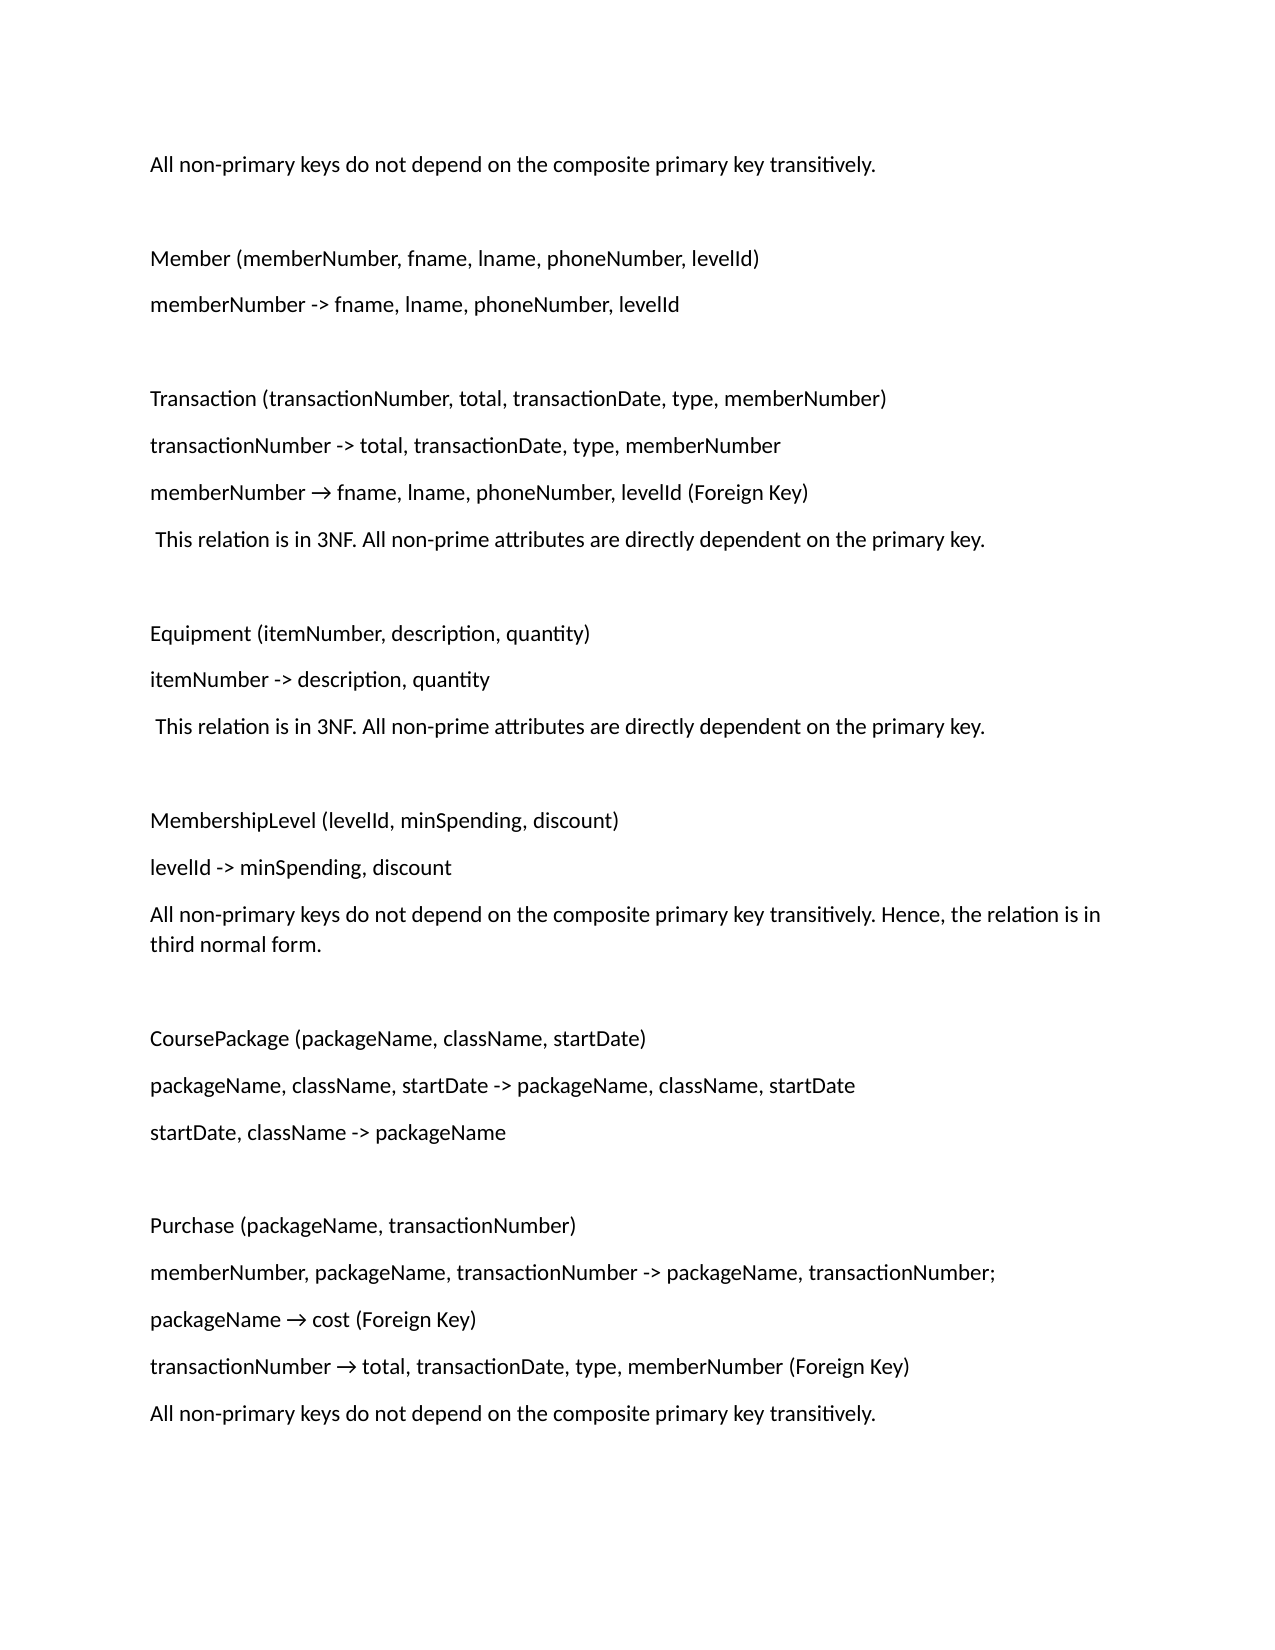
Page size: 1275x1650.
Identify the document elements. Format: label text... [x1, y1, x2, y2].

text MembershipLevel (levelId, minSpending, discount) [150, 806, 1125, 834]
text Equipment (itemNumber, description, quantity) [150, 619, 1125, 647]
text packageName → cost (Foreign Key) [150, 1305, 1125, 1333]
text This relation is in 3NF. All non-prime attributes are directly dependent on the primary key. [150, 525, 1125, 553]
text Transaction (transactionNumber, total, transactionDate, type, memberNumber) [150, 384, 1125, 412]
text memberNumber → fname, lname, phoneNumber, levelId (Foreign Key) [150, 478, 1125, 506]
text memberNumber, packageName, transactionNumber -> packageName, transactionNumber; [150, 1258, 1125, 1286]
text itemNumber -> description, quantity [150, 666, 1125, 694]
text Member (memberNumber, fname, lname, phoneNumber, levelId) [150, 244, 1125, 272]
text startDate, className -> packageName [150, 1118, 1125, 1146]
text Purchase (packageName, transactionNumber) [150, 1211, 1125, 1239]
text transactionNumber → total, transactionDate, type, memberNumber (Foreign Key) [150, 1352, 1125, 1380]
text memberNumber -> fname, lname, phoneNumber, levelId [150, 291, 1125, 319]
text transactionNumber -> total, transactionDate, type, memberNumber [150, 431, 1125, 459]
text CoursePackage (packageName, className, startDate) [150, 1024, 1125, 1052]
text All non-primary keys do not depend on the composite primary key transitively. Hence, the relation is in third normal form. [150, 900, 1125, 958]
text This relation is in 3NF. All non-prime attributes are directly dependent on the primary key. [150, 712, 1125, 741]
text All non-primary keys do not depend on the composite primary key transitively. [150, 1399, 1125, 1427]
text packageName, className, startDate -> packageName, className, startDate [150, 1071, 1125, 1099]
text All non-primary keys do not depend on the composite primary key transitively. [150, 150, 1125, 178]
text levelId -> minSpending, discount [150, 853, 1125, 881]
